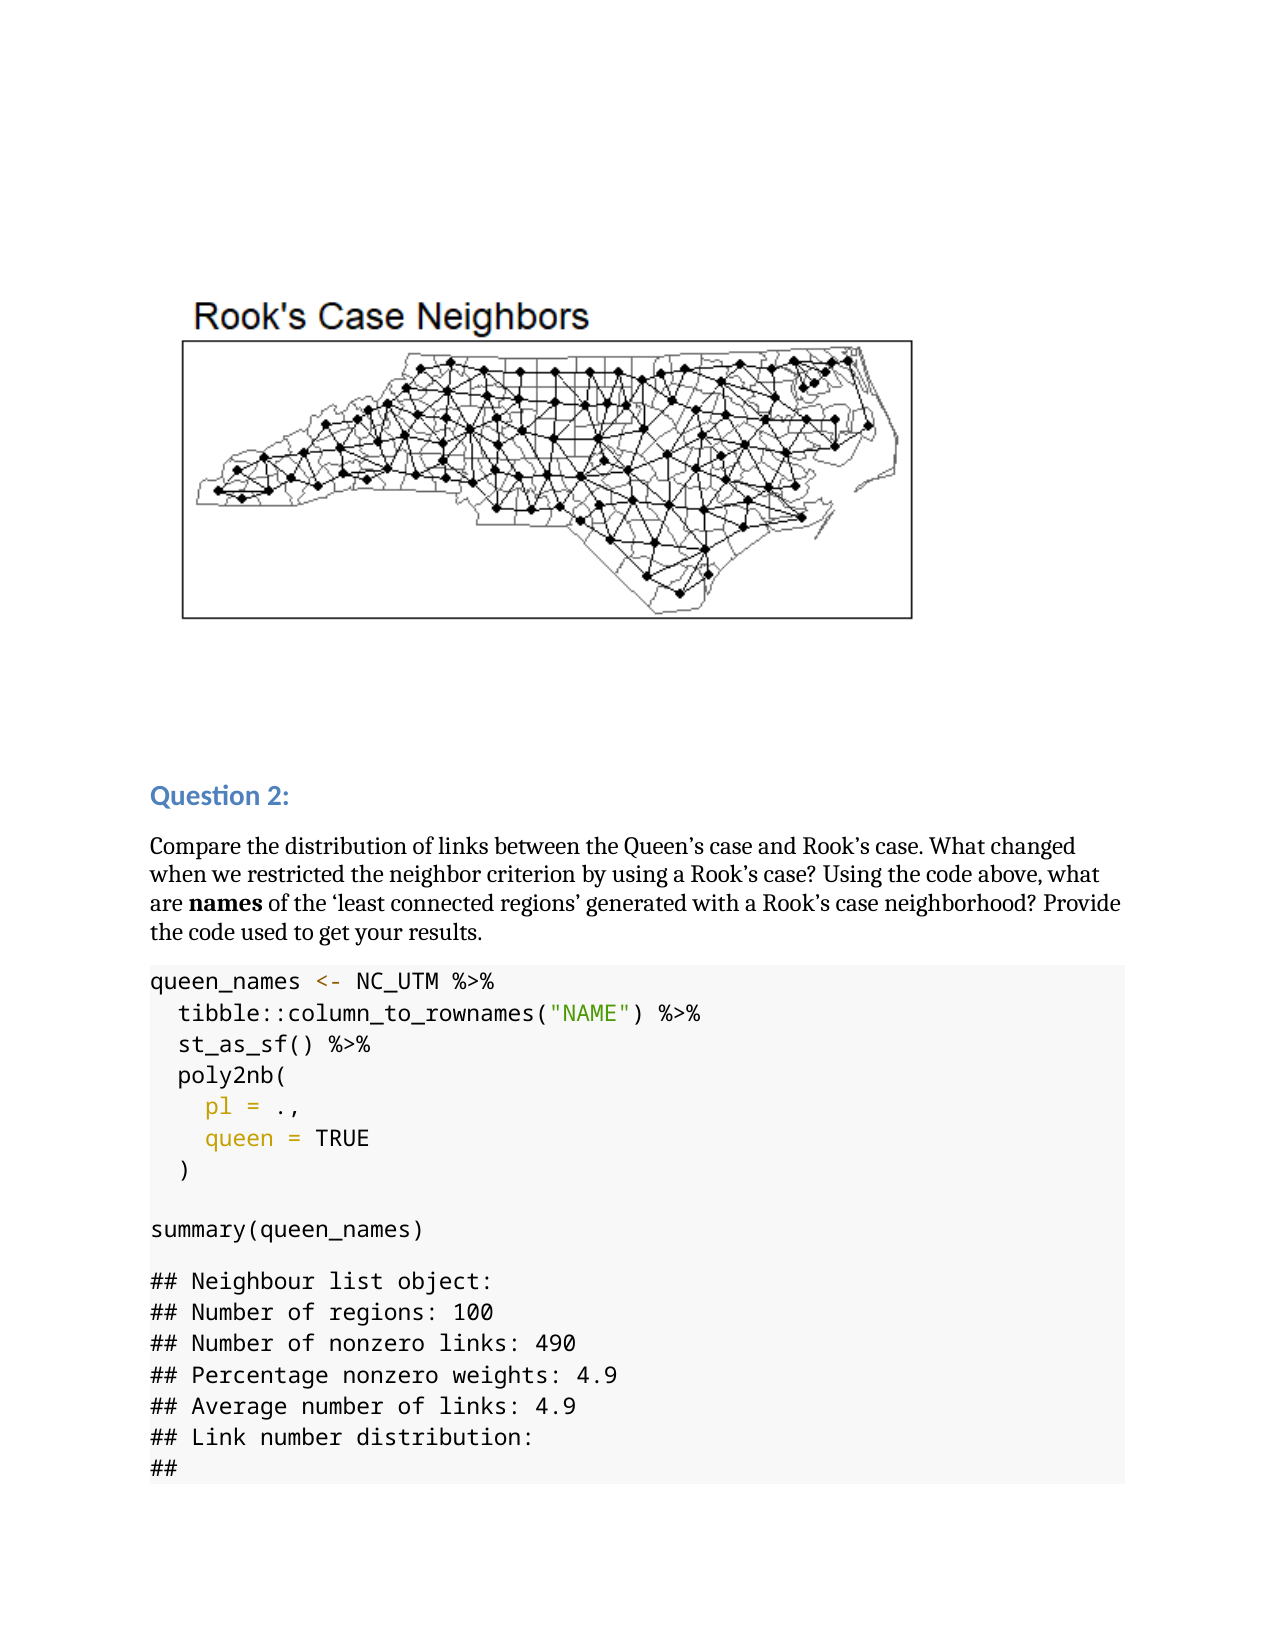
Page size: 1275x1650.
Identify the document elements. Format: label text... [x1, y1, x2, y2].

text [150, 1265, 1125, 1484]
text Compare the distribution of links between the Queen’s case and Rook’s case. What changed when we restricted the neighbor criterion by using a Rook’s case? Using the code above, what are names of the ‘least connected regions’ generated with a Rook’s case neighborhood? Provide the code used to get your results. [150, 832, 1125, 947]
subtitle Question 2: [150, 777, 1125, 813]
picture [168, 150, 927, 757]
text queen_names <- NC_UTM %>% tibble::column_to_rownames("NAME") %>% st_as_sf() %>% poly2nb( pl = ., queen = TRUE ) summary(queen_names) [150, 965, 1125, 1244]
